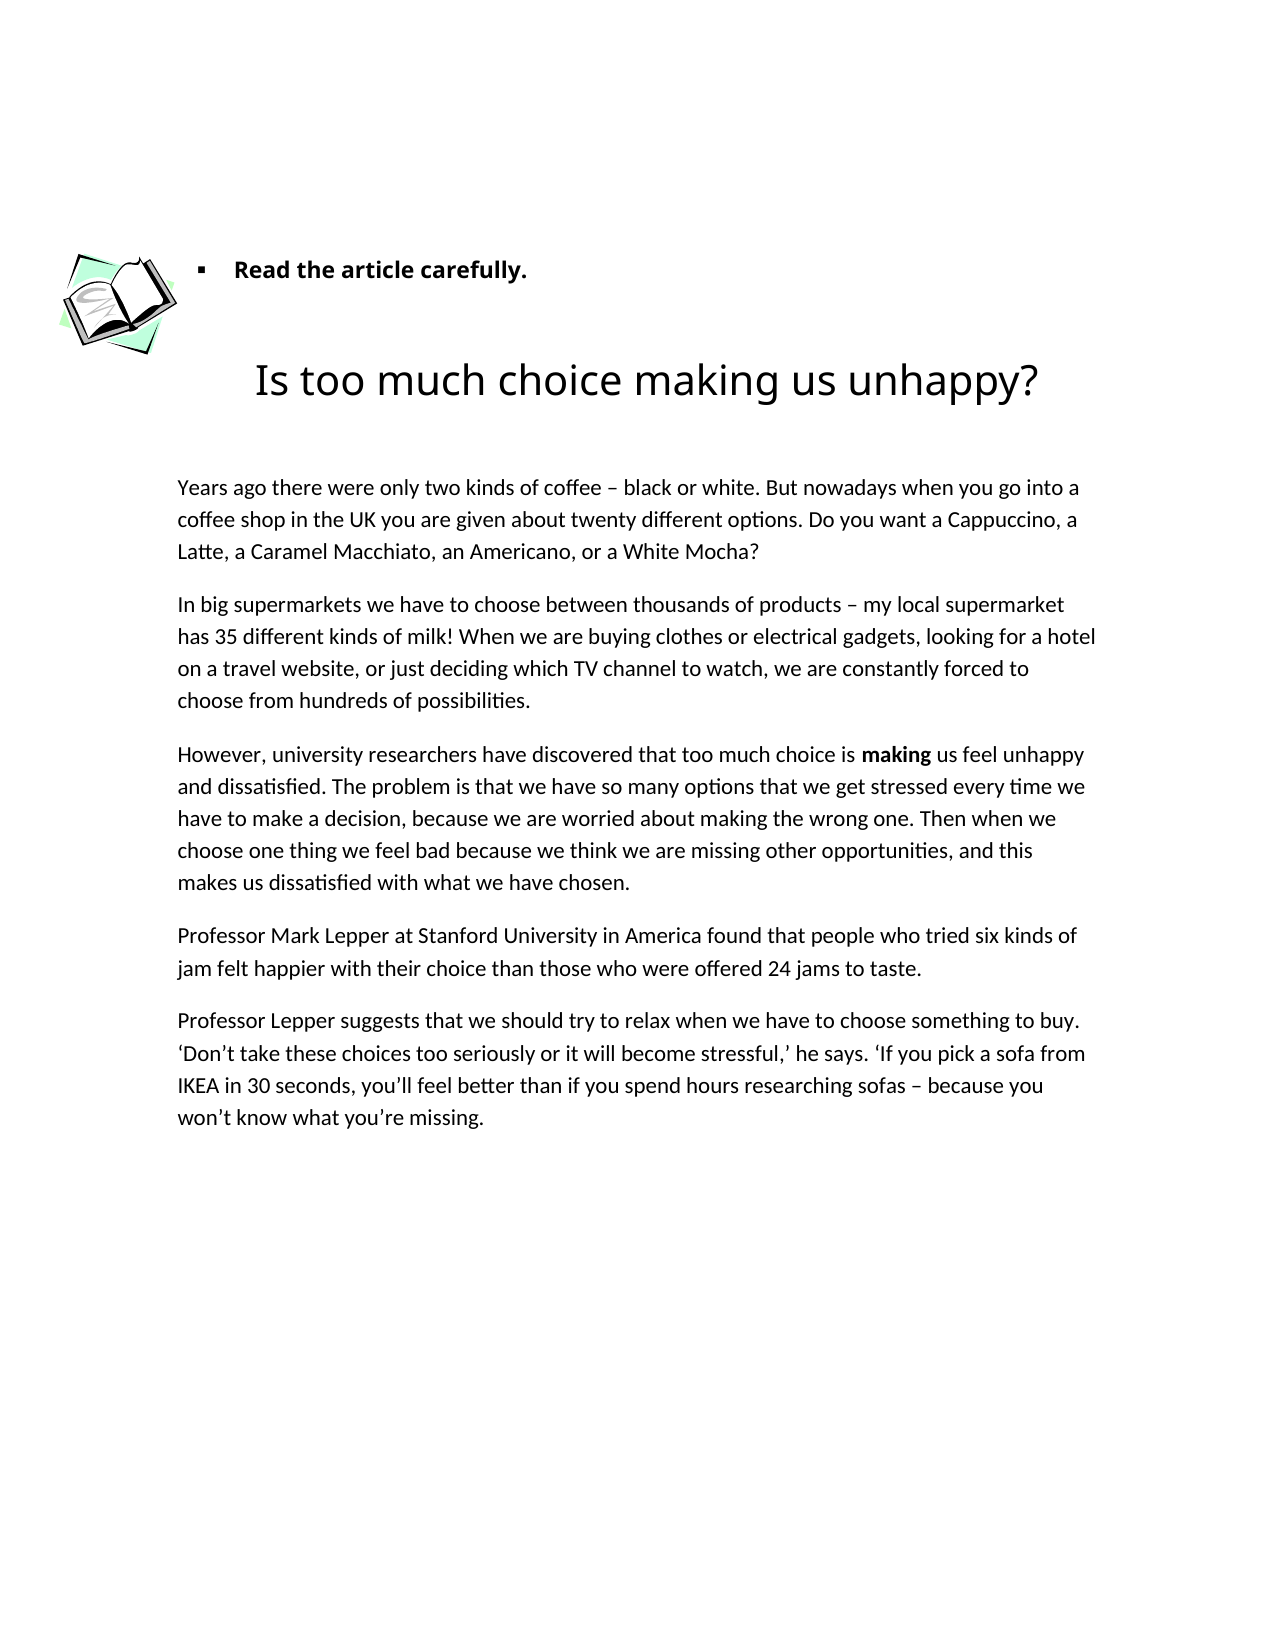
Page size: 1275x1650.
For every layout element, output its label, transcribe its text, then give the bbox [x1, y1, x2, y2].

text Professor Mark Lepper at Stanford University in America found that people who tried six kinds of jam felt happier with their choice than those who were offered 24 jams to taste. [177, 921, 1098, 982]
list Read the article carefully. [177, 254, 1098, 285]
text Years ago there were only two kinds of coffee – black or white. But nowadays when you go into a coffee shop in the UK you are given about twenty different options. Do you want a Cappuccino, a Latte, a Caramel Macchiato, an Americano, or a White Mocha? [177, 473, 1098, 565]
text However, university researchers have discovered that too much choice is making us feel unhappy and dissatisfied. The problem is that we have so many options that we get stressed every time we have to make a decision, because we are worried about making the wrong one. Then when we choose one thing we feel bad because we think we are missing other opportunities, and this makes us dissatisfied with what we have chosen. [177, 740, 1098, 896]
subtitle Is too much choice making us unhappy? [177, 350, 1098, 407]
text In big supermarkets we have to choose between thousands of products – my local supermarket has 35 different kinds of milk! When we are buying clothes or electrical gadgets, looking for a hotel on a travel website, or just deciding which TV channel to watch, we are constantly forced to choose from hundreds of possibilities. [177, 590, 1098, 715]
text Professor Lepper suggests that we should try to relax when we have to choose something to buy. ‘Don’t take these choices too seriously or it will become stressful,’ he says. ‘If you pick a sofa from IKEA in 30 seconds, you’ll feel better than if you spend hours researching sofas – because you won’t know what you’re missing. [177, 1007, 1098, 1131]
